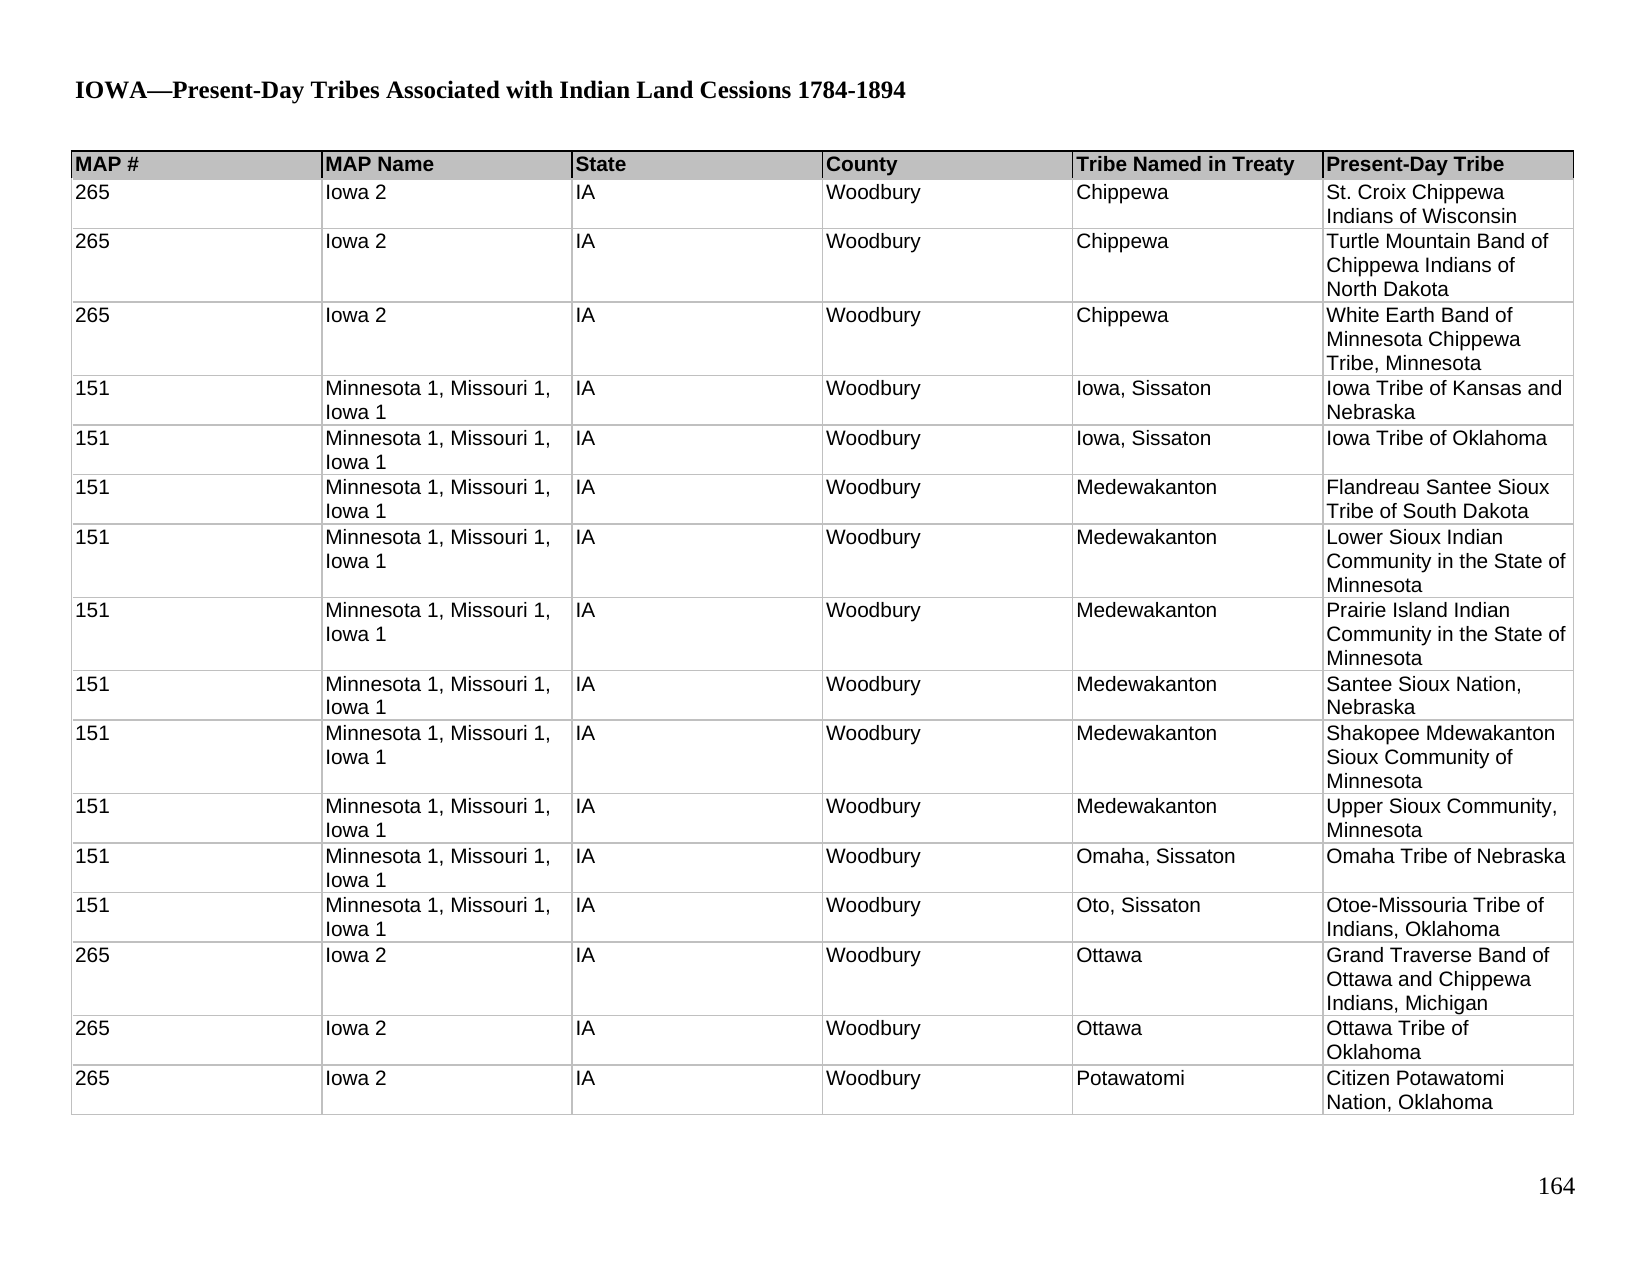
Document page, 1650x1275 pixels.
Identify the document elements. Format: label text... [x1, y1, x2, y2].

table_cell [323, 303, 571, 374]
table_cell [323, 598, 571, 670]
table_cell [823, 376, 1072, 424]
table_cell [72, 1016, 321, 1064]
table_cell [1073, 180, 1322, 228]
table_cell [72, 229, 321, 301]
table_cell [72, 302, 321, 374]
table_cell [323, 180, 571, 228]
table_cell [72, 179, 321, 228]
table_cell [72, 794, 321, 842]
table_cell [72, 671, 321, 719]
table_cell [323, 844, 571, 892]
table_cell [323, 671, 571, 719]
table_header State [573, 152, 822, 178]
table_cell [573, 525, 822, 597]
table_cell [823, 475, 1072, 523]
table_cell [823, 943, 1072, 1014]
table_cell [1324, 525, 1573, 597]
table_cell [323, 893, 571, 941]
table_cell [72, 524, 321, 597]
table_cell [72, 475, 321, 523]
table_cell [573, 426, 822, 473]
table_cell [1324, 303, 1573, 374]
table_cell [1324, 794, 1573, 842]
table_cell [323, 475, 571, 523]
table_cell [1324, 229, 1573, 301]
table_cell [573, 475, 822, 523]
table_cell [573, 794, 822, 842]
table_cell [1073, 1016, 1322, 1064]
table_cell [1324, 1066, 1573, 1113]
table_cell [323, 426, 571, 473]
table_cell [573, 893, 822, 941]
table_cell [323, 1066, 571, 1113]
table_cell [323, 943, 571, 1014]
table_header MAP # [72, 152, 321, 178]
table_header Tribe Named in Treaty [1073, 152, 1322, 178]
table_header MAP Name [323, 152, 571, 178]
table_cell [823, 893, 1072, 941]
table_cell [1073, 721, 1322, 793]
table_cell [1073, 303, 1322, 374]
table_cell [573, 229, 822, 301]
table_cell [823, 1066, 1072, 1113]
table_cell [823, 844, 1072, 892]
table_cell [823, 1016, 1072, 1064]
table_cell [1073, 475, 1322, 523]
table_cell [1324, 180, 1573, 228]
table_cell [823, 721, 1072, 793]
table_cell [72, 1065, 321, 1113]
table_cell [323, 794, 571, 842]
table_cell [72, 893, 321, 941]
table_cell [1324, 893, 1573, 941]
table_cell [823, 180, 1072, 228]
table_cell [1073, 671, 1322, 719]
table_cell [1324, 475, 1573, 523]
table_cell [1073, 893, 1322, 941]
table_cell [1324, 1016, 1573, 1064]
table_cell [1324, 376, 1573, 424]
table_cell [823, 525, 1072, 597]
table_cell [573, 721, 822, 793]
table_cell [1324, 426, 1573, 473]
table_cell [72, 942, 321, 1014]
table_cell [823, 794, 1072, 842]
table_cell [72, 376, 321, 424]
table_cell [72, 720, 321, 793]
table_header Present-Day Tribe [1324, 152, 1573, 178]
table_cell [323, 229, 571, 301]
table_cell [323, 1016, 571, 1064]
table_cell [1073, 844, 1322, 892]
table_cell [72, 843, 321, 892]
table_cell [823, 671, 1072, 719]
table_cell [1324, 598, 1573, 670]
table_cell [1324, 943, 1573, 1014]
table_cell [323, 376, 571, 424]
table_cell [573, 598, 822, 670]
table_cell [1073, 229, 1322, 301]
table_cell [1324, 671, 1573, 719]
table_header County [823, 152, 1072, 178]
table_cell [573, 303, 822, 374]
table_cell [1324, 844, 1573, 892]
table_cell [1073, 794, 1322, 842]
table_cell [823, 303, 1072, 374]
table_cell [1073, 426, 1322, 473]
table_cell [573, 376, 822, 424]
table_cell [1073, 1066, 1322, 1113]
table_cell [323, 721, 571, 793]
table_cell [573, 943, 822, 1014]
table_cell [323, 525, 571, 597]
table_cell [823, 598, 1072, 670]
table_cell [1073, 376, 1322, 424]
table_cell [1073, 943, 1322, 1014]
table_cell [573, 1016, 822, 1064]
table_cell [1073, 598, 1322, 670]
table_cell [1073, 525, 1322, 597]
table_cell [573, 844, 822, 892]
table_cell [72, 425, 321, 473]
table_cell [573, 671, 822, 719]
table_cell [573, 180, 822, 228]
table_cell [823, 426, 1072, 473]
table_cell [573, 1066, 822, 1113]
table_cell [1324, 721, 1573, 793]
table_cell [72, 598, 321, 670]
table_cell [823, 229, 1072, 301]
